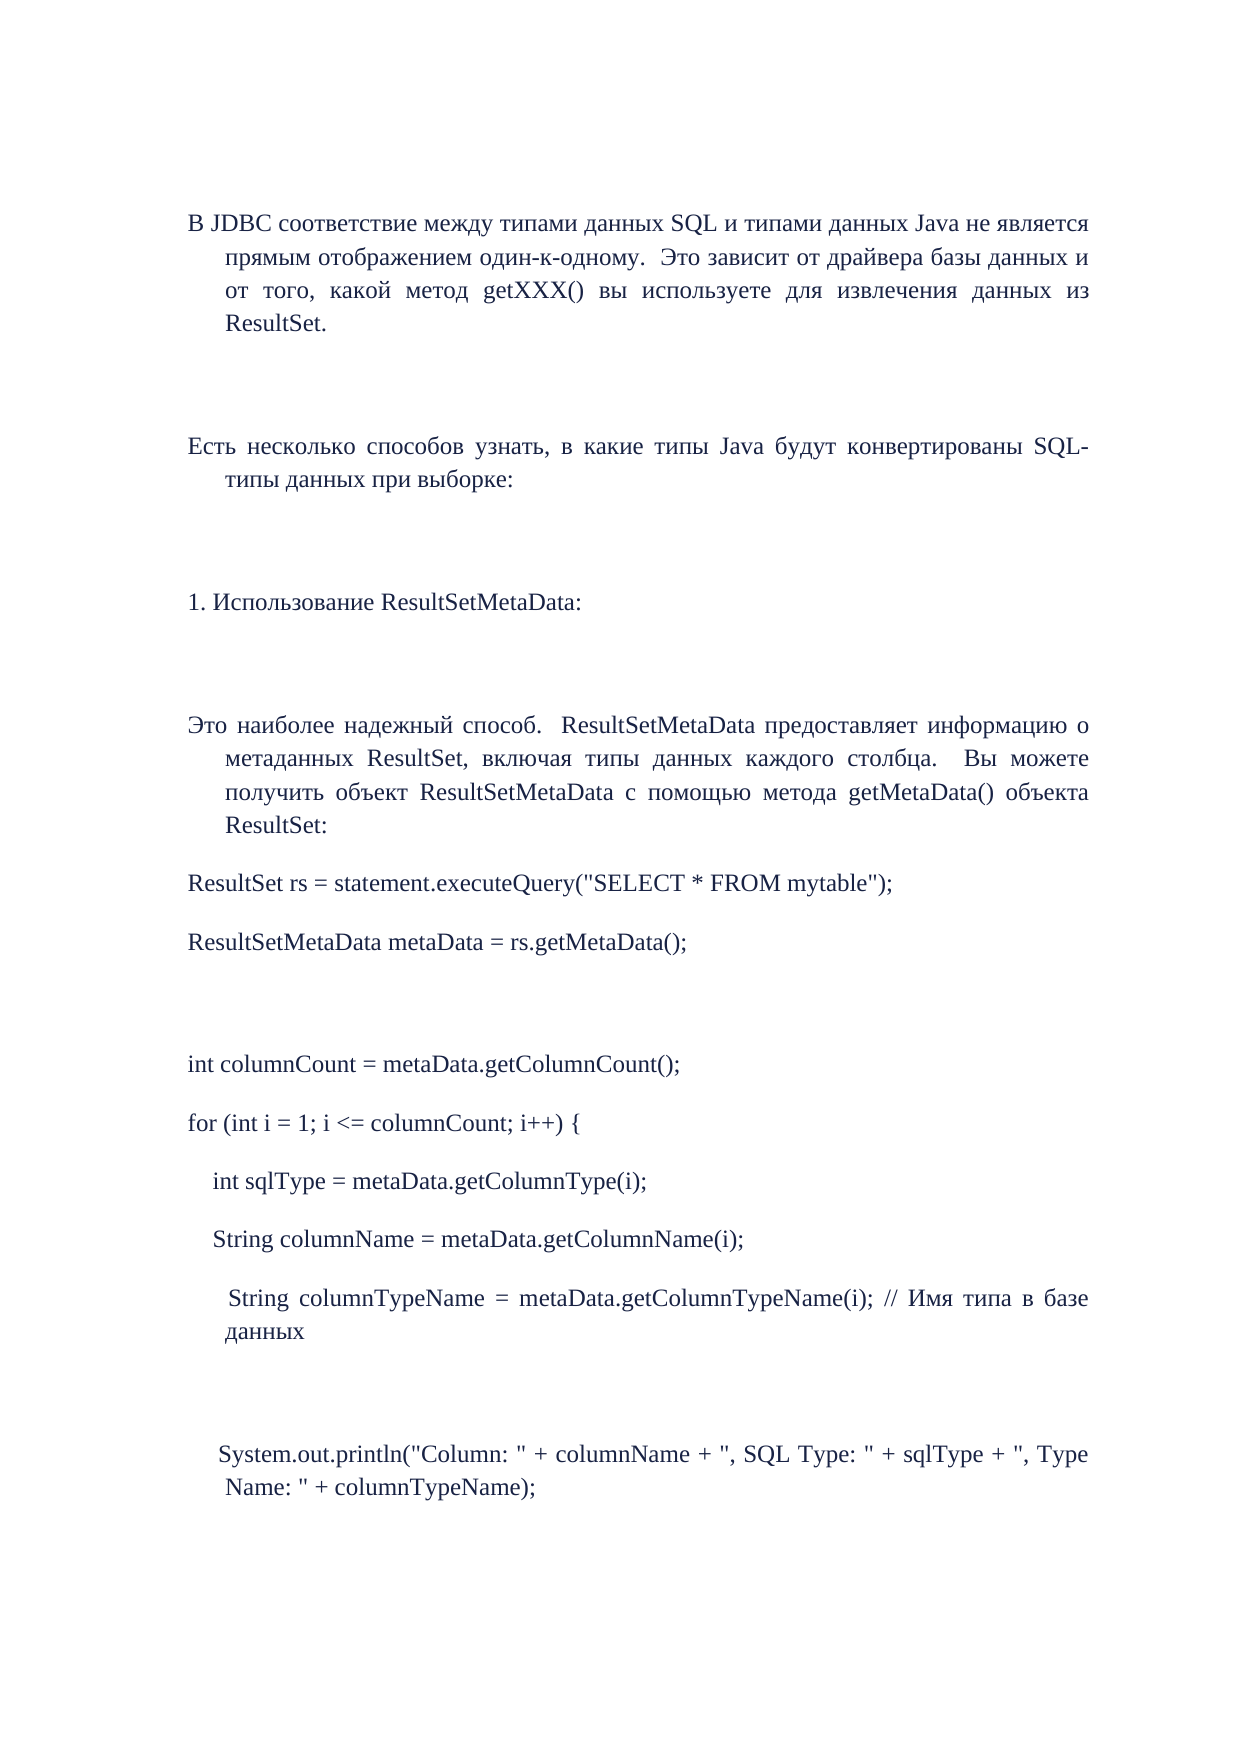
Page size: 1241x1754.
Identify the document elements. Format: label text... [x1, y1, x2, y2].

text 1. Использование ResultSetMetaData: [187, 587, 1090, 616]
text int sqlType = metaData.getColumnType(i); [187, 1166, 1090, 1195]
text int columnCount = metaData.getColumnCount(); [187, 1049, 1090, 1078]
text String columnTypeName = metaData.getColumnTypeName(i); // Имя типа в базе данных [187, 1283, 1090, 1345]
text ResultSet rs = statement.executeQuery("SELECT * FROM mytable"); [187, 868, 1090, 897]
text System.out.println("Column: " + columnName + ", SQL Type: " + sqlType + ", Type Name: " + columnTypeName); [187, 1439, 1090, 1501]
text Это наиболее надежный способ. ResultSetMetaData предоставляет информацию о метаданных ResultSet, включая типы данных каждого столбца. Вы можете получить объект ResultSetMetaData с помощью метода getMetaData() объекта ResultSet: [187, 710, 1090, 839]
text ResultSetMetaData metaData = rs.getMetaData(); [187, 927, 1090, 956]
text String columnName = metaData.getColumnName(i); [187, 1224, 1090, 1253]
text for (int i = 1; i <= columnCount; i++) { [187, 1108, 1090, 1137]
text Есть несколько способов узнать, в какие типы Java будут конвертированы SQL-типы данных при выборке: [187, 431, 1090, 493]
text В JDBC соответствие между типами данных SQL и типами данных Java не является прямым отображением один-к-одному. Это зависит от драйвера базы данных и от того, какой метод getXXX() вы используете для извлечения данных из ResultSet. [187, 208, 1090, 337]
